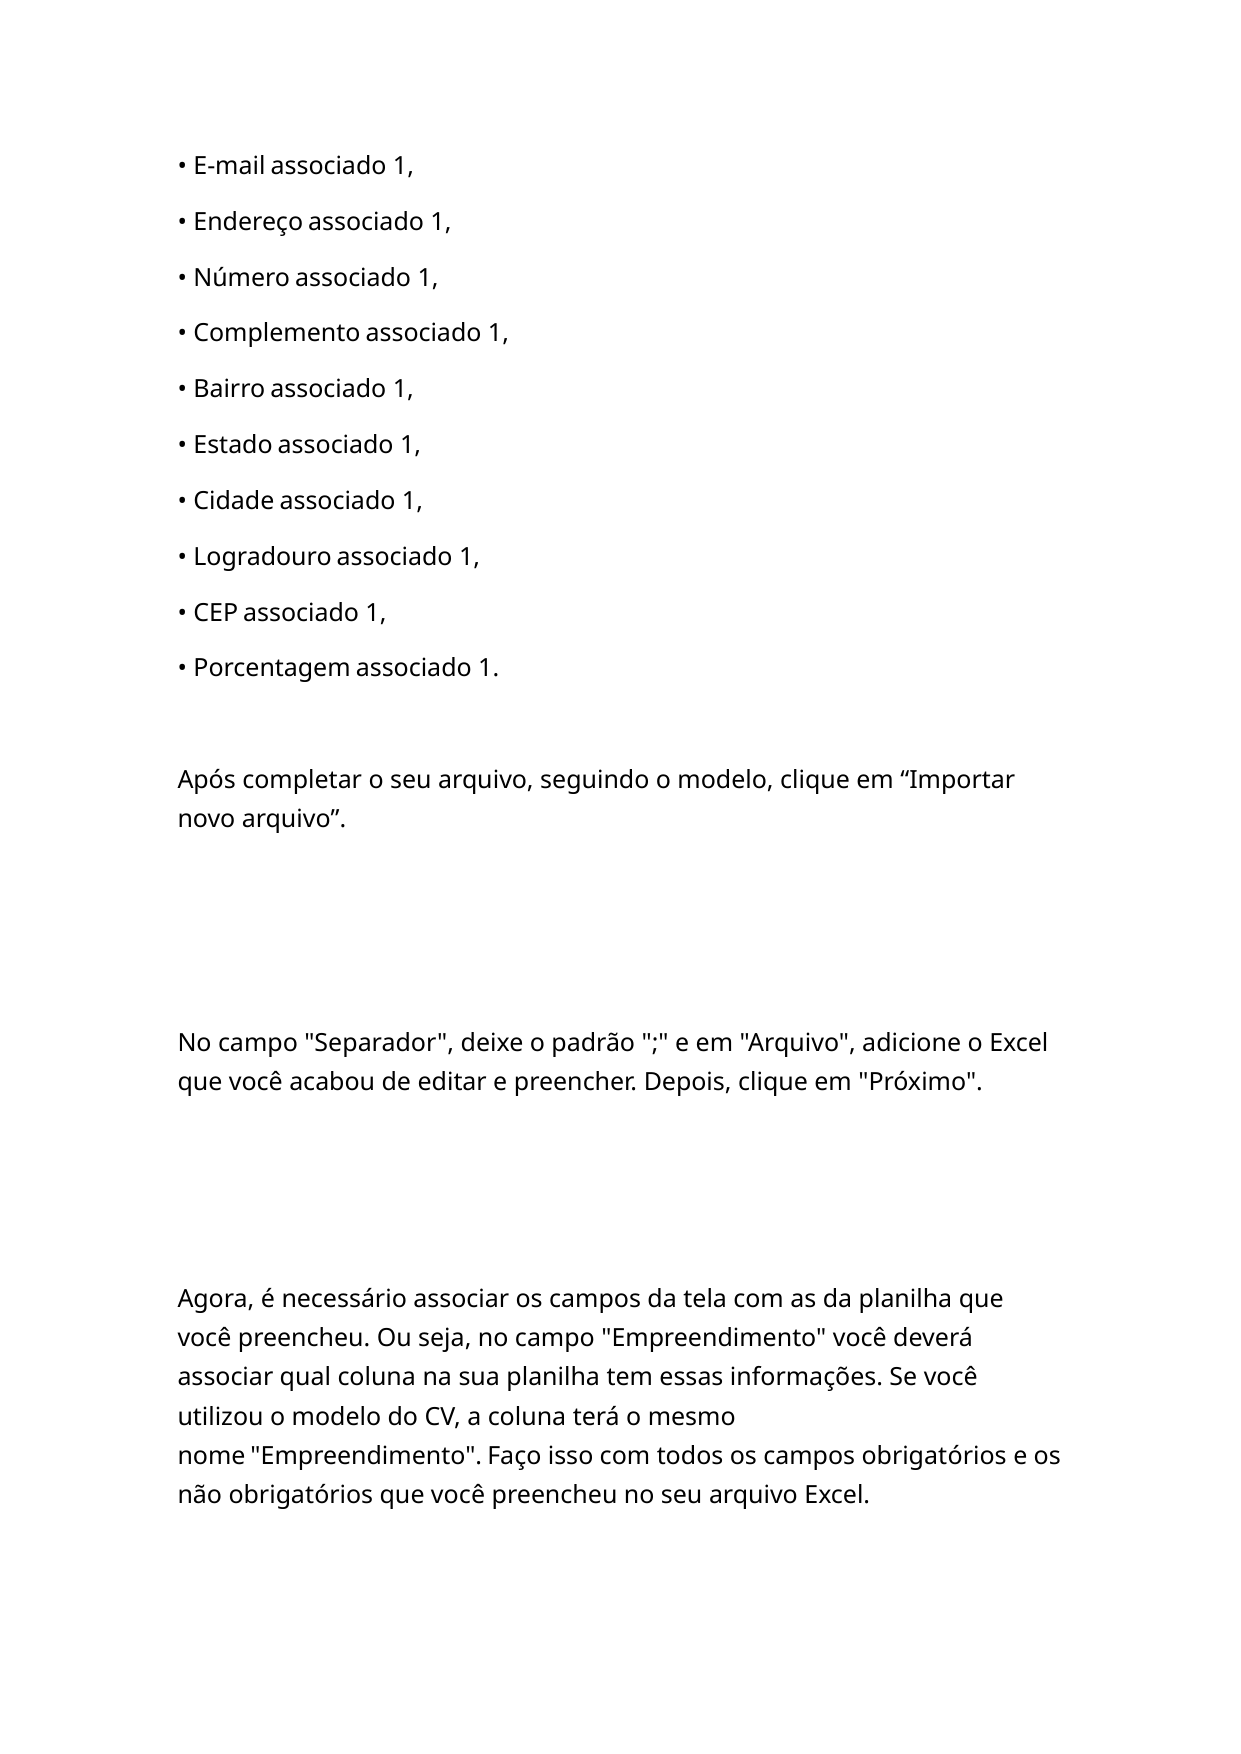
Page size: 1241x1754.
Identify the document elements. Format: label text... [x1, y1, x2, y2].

text • E-mail associado 1, [177, 148, 1063, 182]
text Agora, é necessário associar os campos da tela com as da planilha que você preencheu. Ou seja, no campo "Empreendimento" você deverá associar qual coluna na sua planilha tem essas informações. Se você utilizou o modelo do CV, a coluna terá o mesmo nome "Empreendimento". Faço isso com todos os campos obrigatórios e os não obrigatórios que você preencheu no seu arquivo Excel. [177, 1281, 1063, 1511]
text • Cidade associado 1, [177, 483, 1063, 517]
text • Bairro associado 1, [177, 371, 1063, 405]
text • Estado associado 1, [177, 427, 1063, 461]
text • Endereço associado 1, [177, 203, 1063, 237]
text • Logradouro associado 1, [177, 538, 1063, 572]
text No campo "Separador", deixe o padrão ";" e em "Arquivo", adicione o Excel que você acabou de editar e preencher. Depois, clique em "Próximo". [177, 1024, 1063, 1097]
text • Porcentagem associado 1. [177, 650, 1063, 684]
text Após completar o seu arquivo, seguindo o modelo, clique em “Importar novo arquivo”. [177, 762, 1063, 835]
text • CEP associado 1, [177, 594, 1063, 628]
text • Complemento associado 1, [177, 315, 1063, 349]
text • Número associado 1, [177, 259, 1063, 293]
